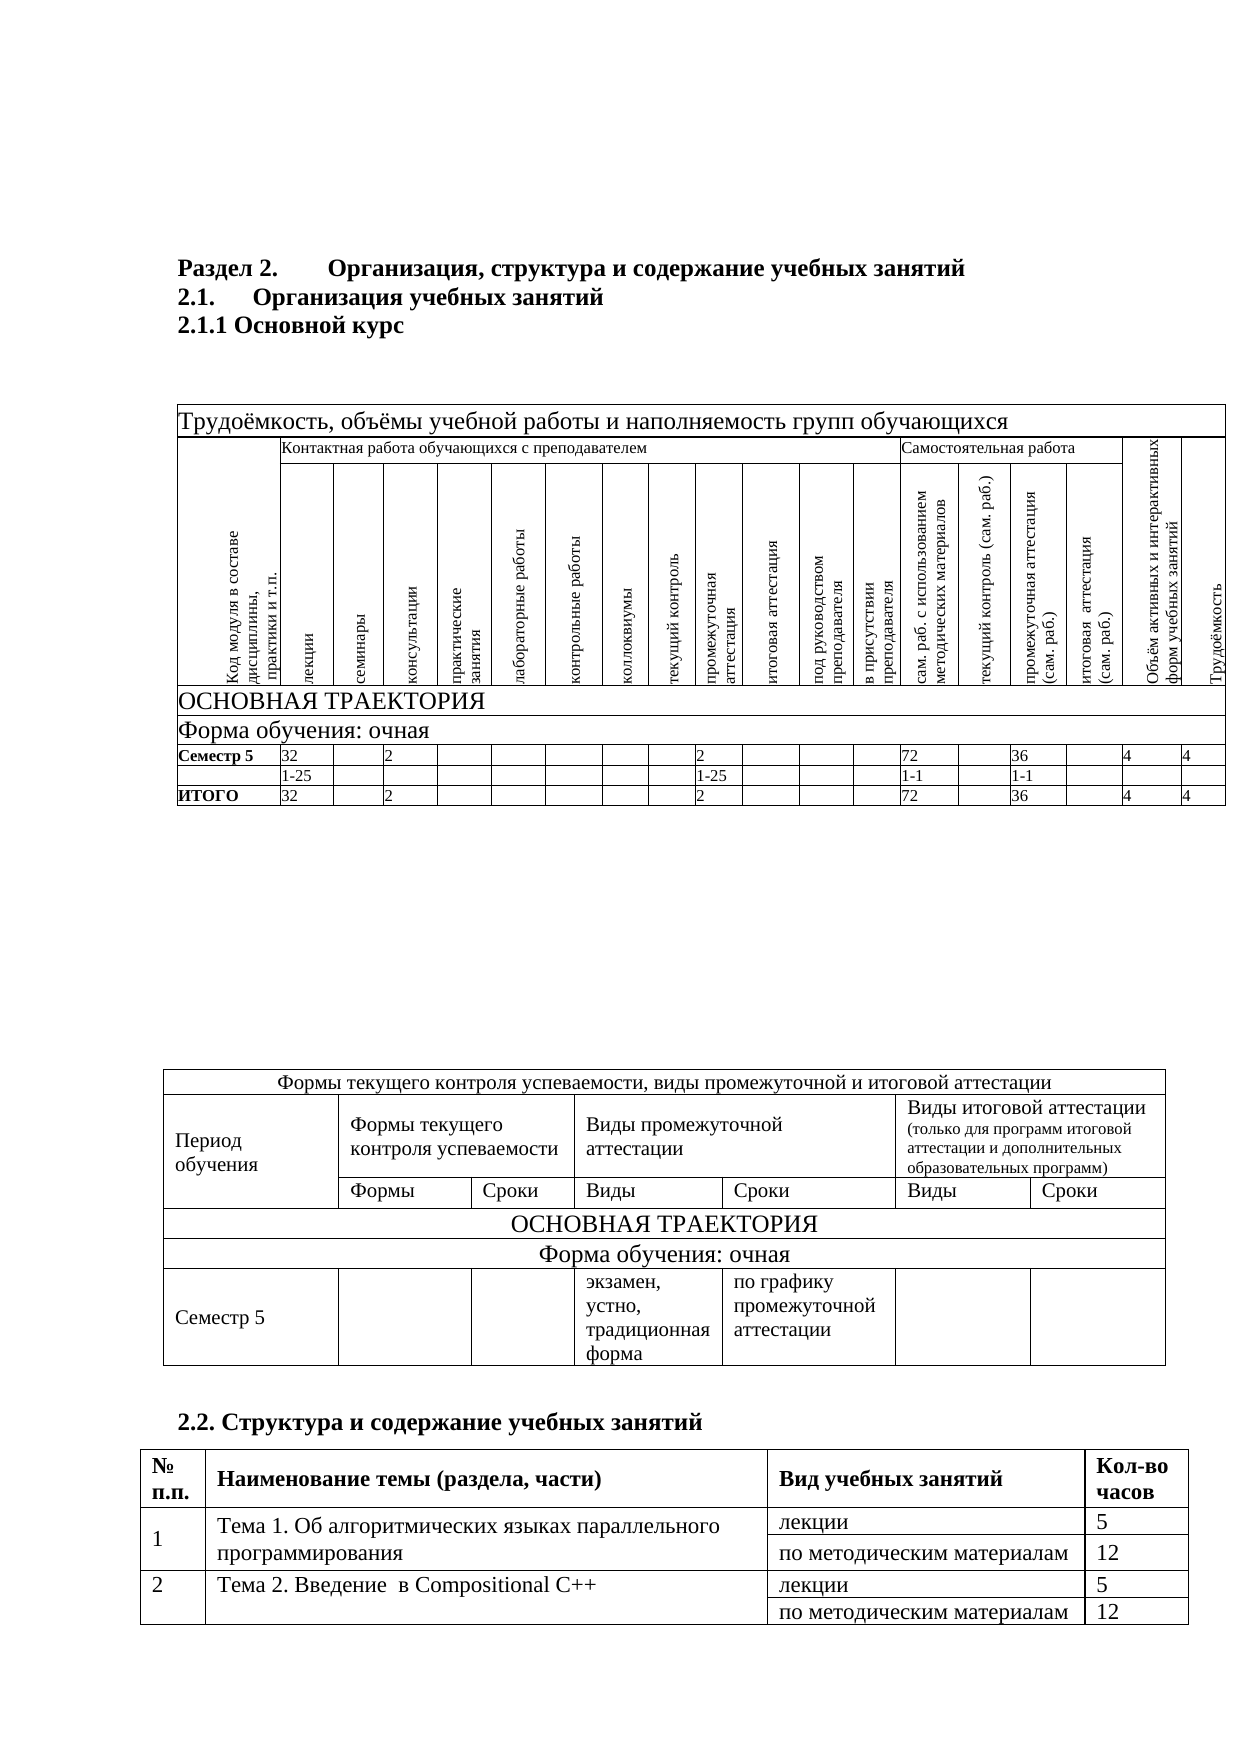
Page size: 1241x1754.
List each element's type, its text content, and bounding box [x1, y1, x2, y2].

table_cell 5 [1086, 1571, 1188, 1597]
table_cell [1123, 766, 1181, 785]
table_cell [334, 745, 383, 764]
table_cell [1067, 745, 1122, 764]
table_cell Семестр 5 [178, 745, 280, 764]
table_cell Семестр 5 [164, 1269, 338, 1365]
text 2.1.1 Основной курс [113, 310, 1216, 404]
table_cell 2 [696, 786, 742, 805]
table_cell Виды итоговой аттестации (только для программ итоговой аттестации и дополнительных образовательных программ) [896, 1095, 1165, 1177]
table_cell консультации [384, 464, 437, 685]
table_cell [649, 745, 695, 764]
table_cell 2 [141, 1571, 205, 1624]
table_cell [546, 745, 602, 764]
table_cell 32 [281, 745, 333, 764]
table_cell Тема 1. Об алгоритмических языках параллельного программирования [206, 1508, 767, 1569]
table_cell Формы текущего контроля успеваемости [339, 1095, 574, 1177]
table_cell [649, 766, 695, 785]
table_cell [1067, 766, 1122, 785]
table_cell Тема 2. Введение в Compositional C++ [206, 1571, 767, 1624]
table_cell [603, 745, 648, 764]
table_cell [334, 766, 383, 785]
table_cell [800, 766, 853, 785]
table_cell 2 [384, 786, 437, 805]
table_cell промежуточная аттестация (сам. раб.) [1011, 464, 1066, 685]
table_cell текущий контроль [649, 464, 695, 685]
table_cell лекции [768, 1571, 1084, 1597]
table_cell Форма обучения: очная [178, 716, 1225, 744]
table_cell [743, 745, 799, 764]
table_cell 1 [141, 1508, 205, 1569]
table_cell [896, 1269, 1030, 1365]
table_cell 1-1 [901, 766, 958, 785]
table_header № п.п. [141, 1450, 205, 1507]
table_cell Код модуля в составе дисциплины, практики и т.п. [178, 438, 280, 685]
table_cell Трудоёмкость [1182, 438, 1225, 685]
table_cell промежуточная аттестация [696, 464, 742, 685]
table_cell Период обучения [164, 1095, 338, 1208]
table_cell [800, 786, 853, 805]
table_cell [438, 745, 491, 764]
table_cell [1067, 786, 1122, 805]
text 2.1. Организация учебных занятий [177, 282, 1152, 310]
table_cell 4 [1182, 745, 1225, 764]
table_cell итоговая аттестация (сам. раб.) [1067, 464, 1122, 685]
table_cell 72 [901, 745, 958, 764]
table_cell [959, 745, 1010, 764]
table_cell в присутствии преподавателя [854, 464, 900, 685]
text Раздел 2. Организация, структура и содержание учебных занятий [113, 188, 1216, 282]
table_cell [743, 786, 799, 805]
table_cell Виды [575, 1178, 722, 1208]
table_cell практические занятия [438, 464, 491, 685]
table_cell экзамен, устно, традиционная форма [575, 1269, 722, 1365]
table_cell [649, 786, 695, 805]
table_cell лекции [768, 1508, 1084, 1534]
table_cell 4 [1123, 745, 1181, 764]
table_cell Сроки [723, 1178, 895, 1208]
table_cell Формы [339, 1178, 471, 1208]
table_cell под руководством преподавателя [800, 464, 853, 685]
table_cell [438, 786, 491, 805]
table_cell Сроки [472, 1178, 574, 1208]
table_cell [603, 766, 648, 785]
table_cell [546, 766, 602, 785]
table_cell семинары [334, 464, 383, 685]
table_cell [1182, 766, 1225, 785]
table_header Вид учебных занятий [768, 1450, 1084, 1507]
table_cell [743, 766, 799, 785]
table_cell [334, 786, 383, 805]
table_cell 72 [901, 786, 958, 805]
table_header Наименование темы (раздела, части) [206, 1450, 767, 1507]
table_cell ОСНОВНАЯ ТРАЕКТОРИЯ [164, 1209, 1165, 1238]
table_cell сам. раб. с использованием методических материалов [901, 464, 958, 685]
table_cell [959, 786, 1010, 805]
table_cell по графику промежуточной аттестации [723, 1269, 895, 1365]
table_cell 4 [1123, 786, 1181, 805]
table_cell [492, 786, 545, 805]
table_cell 36 [1011, 786, 1066, 805]
table_cell Форма обучения: очная [164, 1239, 1165, 1268]
table_cell [438, 766, 491, 785]
table_cell по методическим материалам [768, 1598, 1084, 1624]
table_header Кол-во часов [1086, 1450, 1188, 1507]
table_cell контрольные работы [546, 464, 602, 685]
table_cell [959, 766, 1010, 785]
table_cell по методическим материалам [768, 1535, 1084, 1569]
table_cell 4 [1182, 786, 1225, 805]
table_cell ОСНОВНАЯ ТРАЕКТОРИЯ [178, 686, 1225, 714]
table_cell [854, 786, 900, 805]
table_cell [472, 1269, 574, 1365]
table_cell [603, 786, 648, 805]
table_cell 2 [696, 745, 742, 764]
table_cell [339, 1269, 471, 1365]
table_cell 5 [1086, 1508, 1188, 1534]
table_cell Виды [896, 1178, 1030, 1208]
table_cell 1-25 [281, 766, 333, 785]
table_cell [492, 766, 545, 785]
table_cell [492, 745, 545, 764]
table_cell [854, 766, 900, 785]
table_cell [1031, 1269, 1165, 1365]
table_cell Самостоятельная работа [901, 438, 1122, 463]
table_header Трудоёмкость, объёмы учебной работы и наполняемость групп обучающихся [178, 405, 1225, 436]
table_cell лабораторные работы [492, 464, 545, 685]
table_cell итоговая аттестация [743, 464, 799, 685]
table_header Формы текущего контроля успеваемости, виды промежуточной и итоговой аттестации [164, 1070, 1165, 1094]
table_cell 36 [1011, 745, 1066, 764]
table_cell 12 [1086, 1598, 1188, 1624]
table_cell лекции [281, 464, 333, 685]
table_cell Виды промежуточной аттестации [575, 1095, 895, 1177]
table_cell ИТОГО [178, 786, 280, 805]
text 2.2. Структура и содержание учебных занятий [177, 1407, 1152, 1436]
table_cell 1-1 [1011, 766, 1066, 785]
table_cell 12 [1086, 1535, 1188, 1569]
table_cell коллоквиумы [603, 464, 648, 685]
table_cell [384, 766, 437, 785]
table_cell 2 [384, 745, 437, 764]
table_cell 1-25 [696, 766, 742, 785]
table_cell [854, 745, 900, 764]
table_cell 32 [281, 786, 333, 805]
table_cell Контактная работа обучающихся с преподавателем [281, 438, 900, 463]
table_cell Сроки [1031, 1178, 1165, 1208]
table_cell [178, 766, 280, 785]
table_cell [800, 745, 853, 764]
table_cell Объём активных и интерактивных форм учебных занятий [1123, 438, 1181, 685]
table_cell текущий контроль (сам. раб.) [959, 464, 1010, 685]
table_cell [546, 786, 602, 805]
